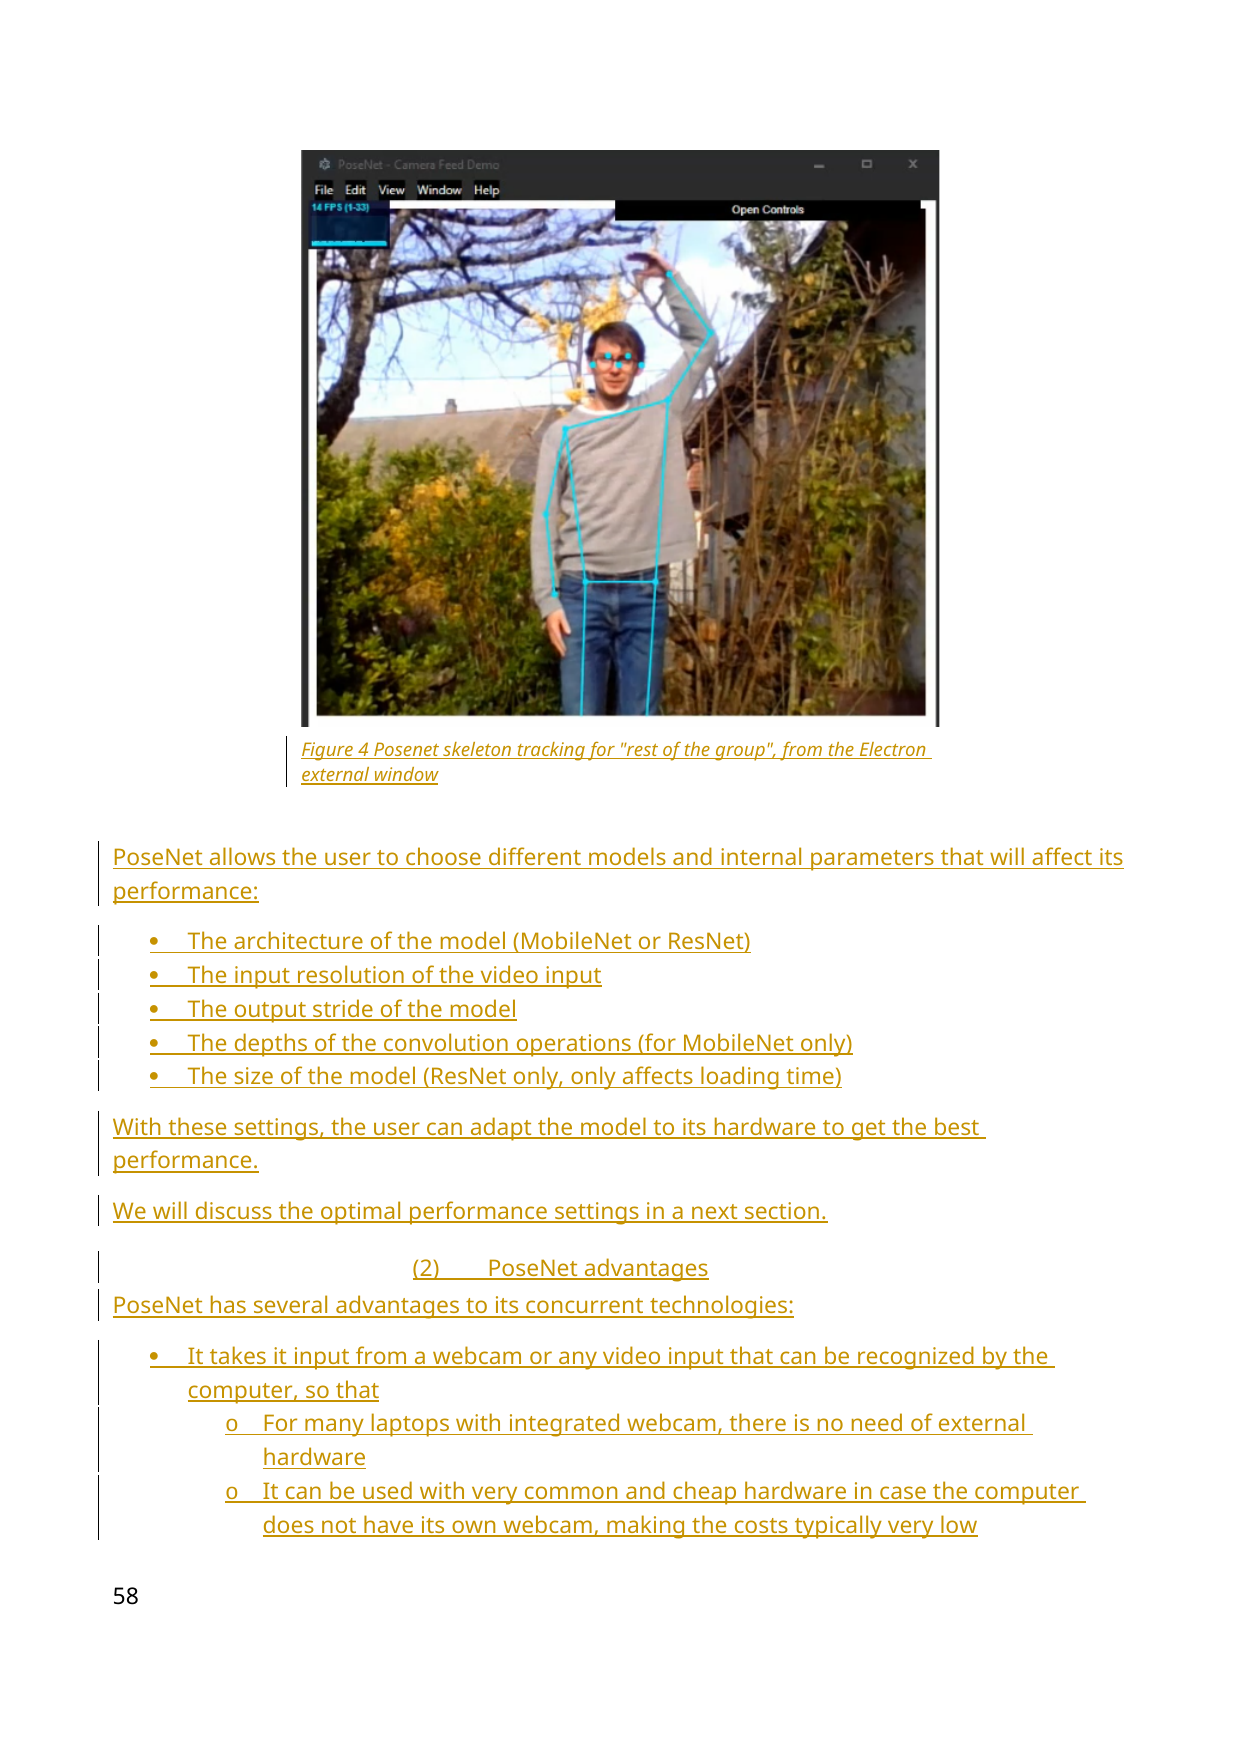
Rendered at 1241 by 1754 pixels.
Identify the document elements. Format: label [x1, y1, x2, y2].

picture [301, 150, 940, 727]
